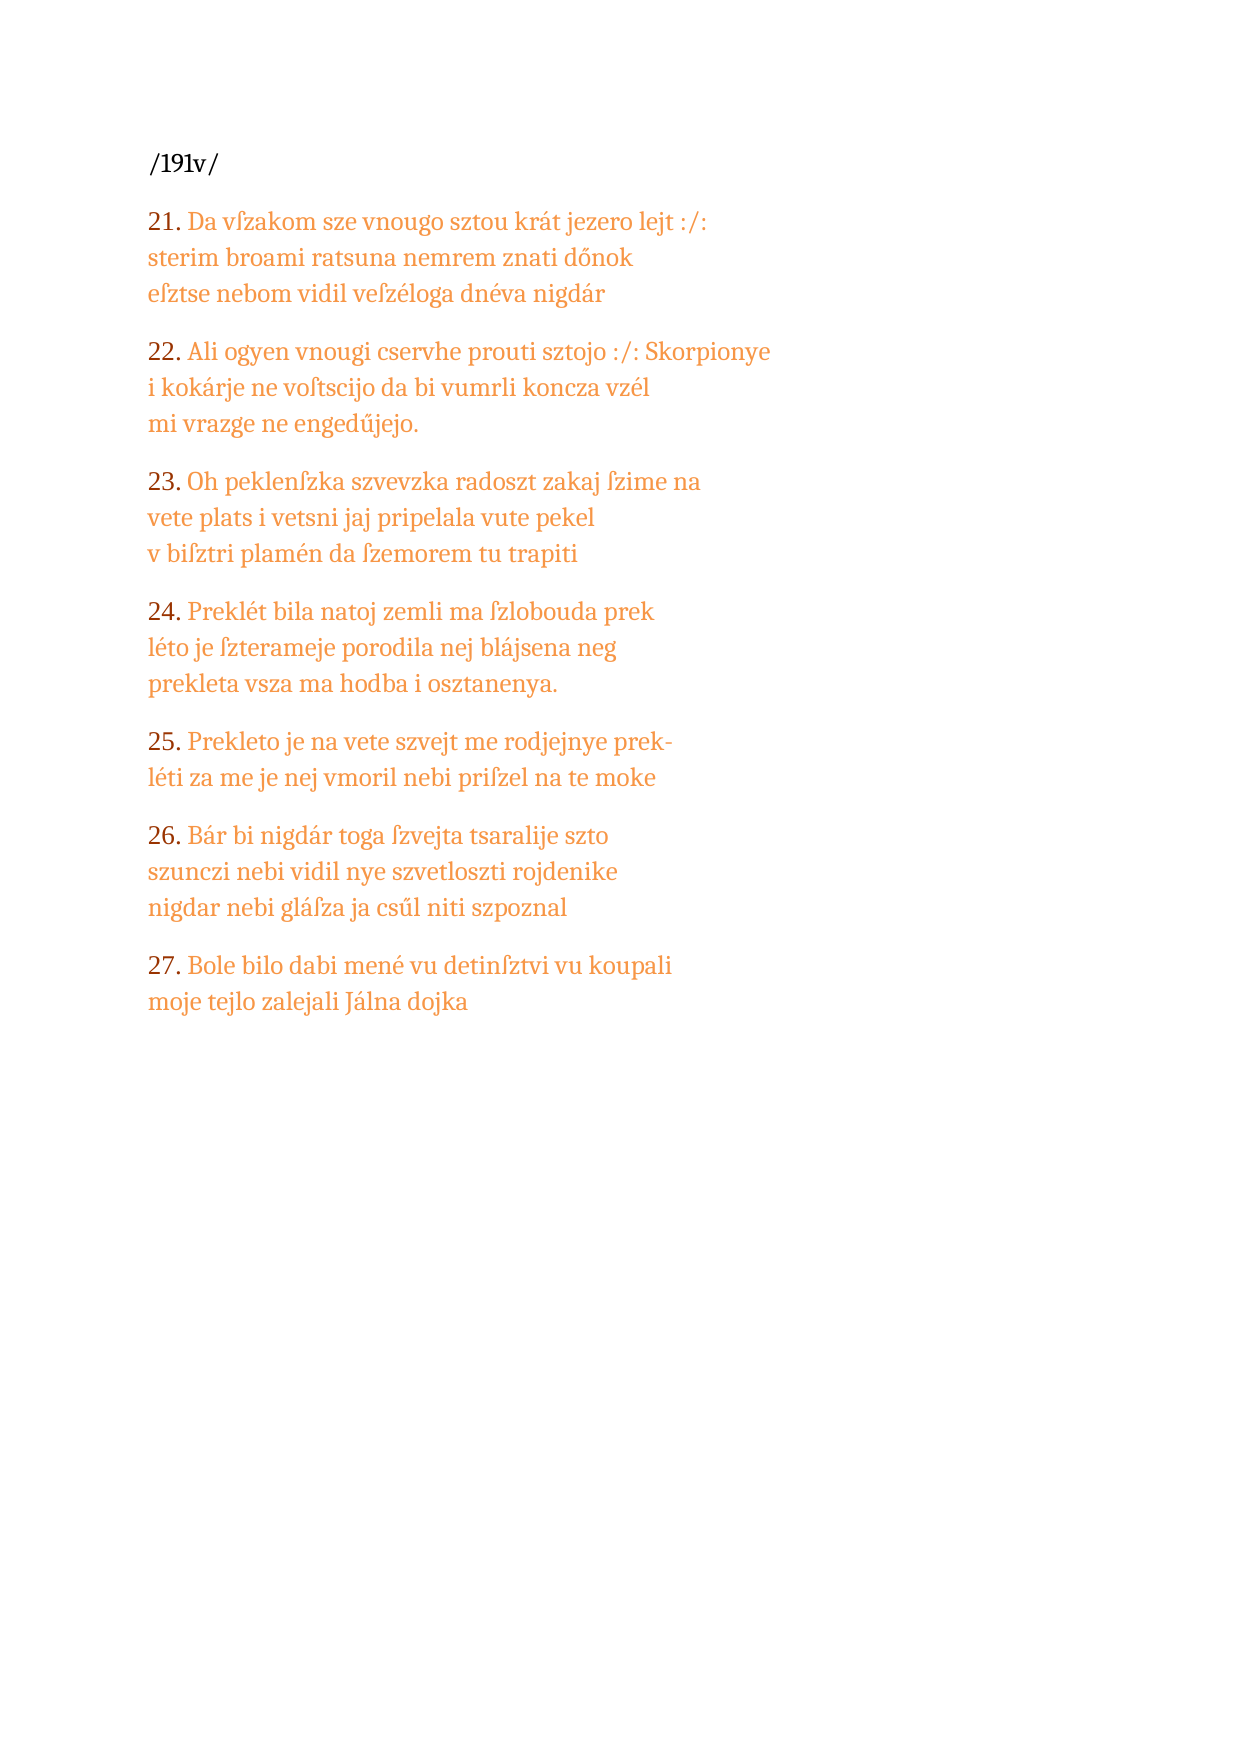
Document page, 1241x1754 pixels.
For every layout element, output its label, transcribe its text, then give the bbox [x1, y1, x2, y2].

text 23. Oh peklenſzka szvevzka radoszt zakaj ſzime na vete plats i vetsni jaj pripelala vute pekel v biſztri plamén da ſzemorem tu trapiti [148, 465, 1093, 569]
text 25. Prekleto je na vete szvejt me rodjejnye prek- léti za me je nej vmoril nebi priſzel na te moke [148, 725, 1093, 793]
text 21. Da vſzakom sze vnougo sztou krát jezero lejt :/: sterim broami ratsuna nemrem znati dőnok eſztse nebom vidil veſzéloga dnéva nigdár [148, 205, 1093, 309]
text 27. Bole bilo dabi mené vu detinſztvi vu koupali moje tejlo zalejali Jálna dojka [148, 949, 1093, 1017]
text 22. Ali ogyen vnougi cservhe prouti sztojo :/: Skorpionye i kokárje ne voſtscijo da bi vumrli koncza vzél mi vrazge ne engedűjejo. [148, 335, 1093, 439]
text /191v/ [148, 148, 1093, 179]
text 26. Bár bi nigdár toga ſzvejta tsaralije szto szunczi nebi vidil nye szvetloszti rojdenike nigdar nebi gláſza ja csűl niti szpoznal [148, 819, 1093, 923]
text 24. Preklét bila natoj zemli ma ſzlobouda prek léto je ſzterameje porodila nej blájsena neg prekleta vsza ma hodba i osztanenya. [148, 595, 1093, 699]
